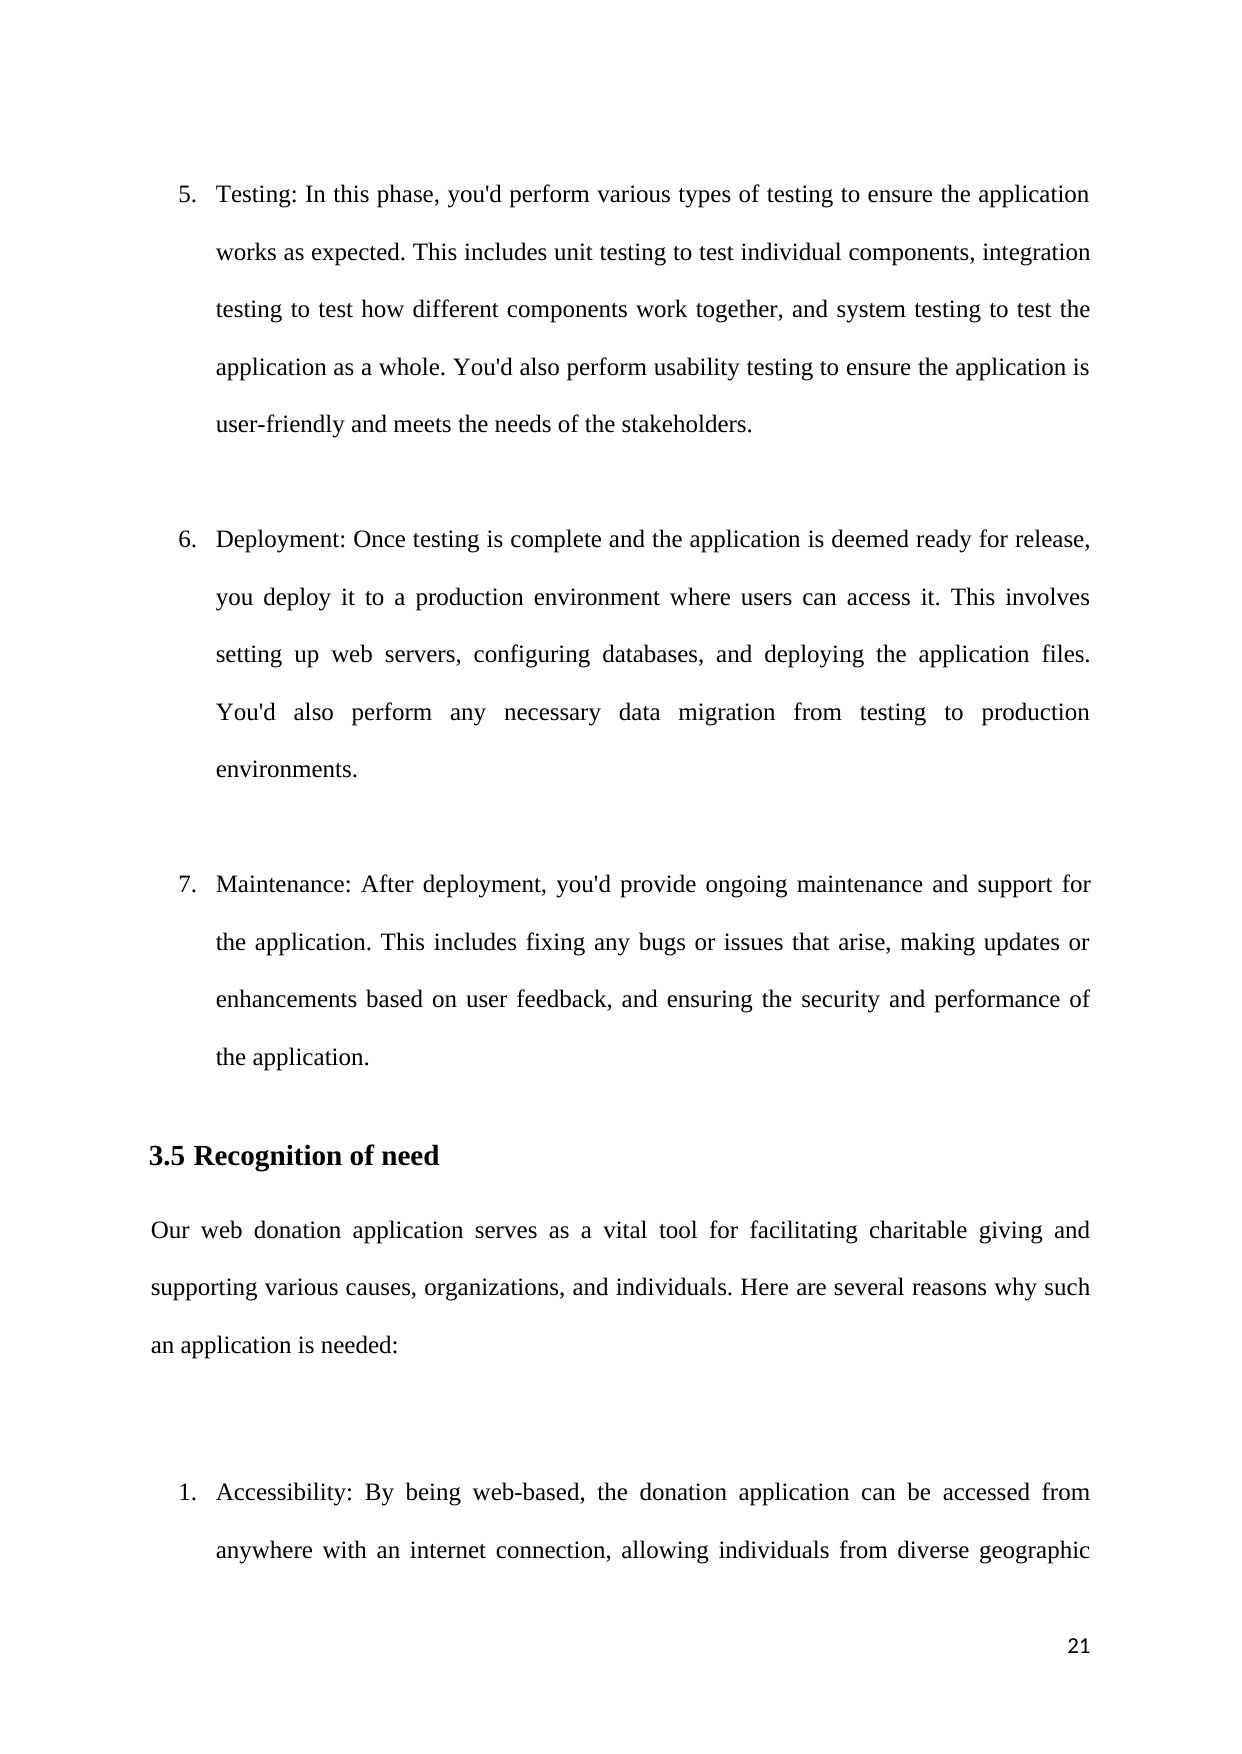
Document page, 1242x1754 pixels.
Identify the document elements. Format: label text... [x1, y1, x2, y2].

subtitle Our web donation application serves as a vital tool for facilitating charitable giving and supporting various causes, organizations, and individuals. Here are several reasons why such an application is needed: [151, 1215, 1091, 1359]
list Testing: In this phase, you'd perform various types of testing to ensure the application works as expected. This includes unit testing to test individual components, integration testing to test how different components work together, and system testing to test the application as a whole. You'd also perform usability testing to ensure the application is user-friendly and meets the needs of the stakeholders. [178, 179, 1091, 438]
list Recognition of need [148, 1138, 1091, 1171]
list Maintenance: After deployment, you'd provide ongoing maintenance and support for the application. This includes fixing any bugs or issues that arise, making updates or enhancements based on user feedback, and ensuring the security and performance of the application. [178, 869, 1091, 1071]
list Deployment: Once testing is complete and the application is deemed ready for release, you deploy it to a production environment where users can access it. This involves setting up web servers, configuring databases, and deploying the application files. You'd also perform any necessary data migration from testing to production environments. [178, 524, 1091, 783]
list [178, 1477, 1091, 1564]
